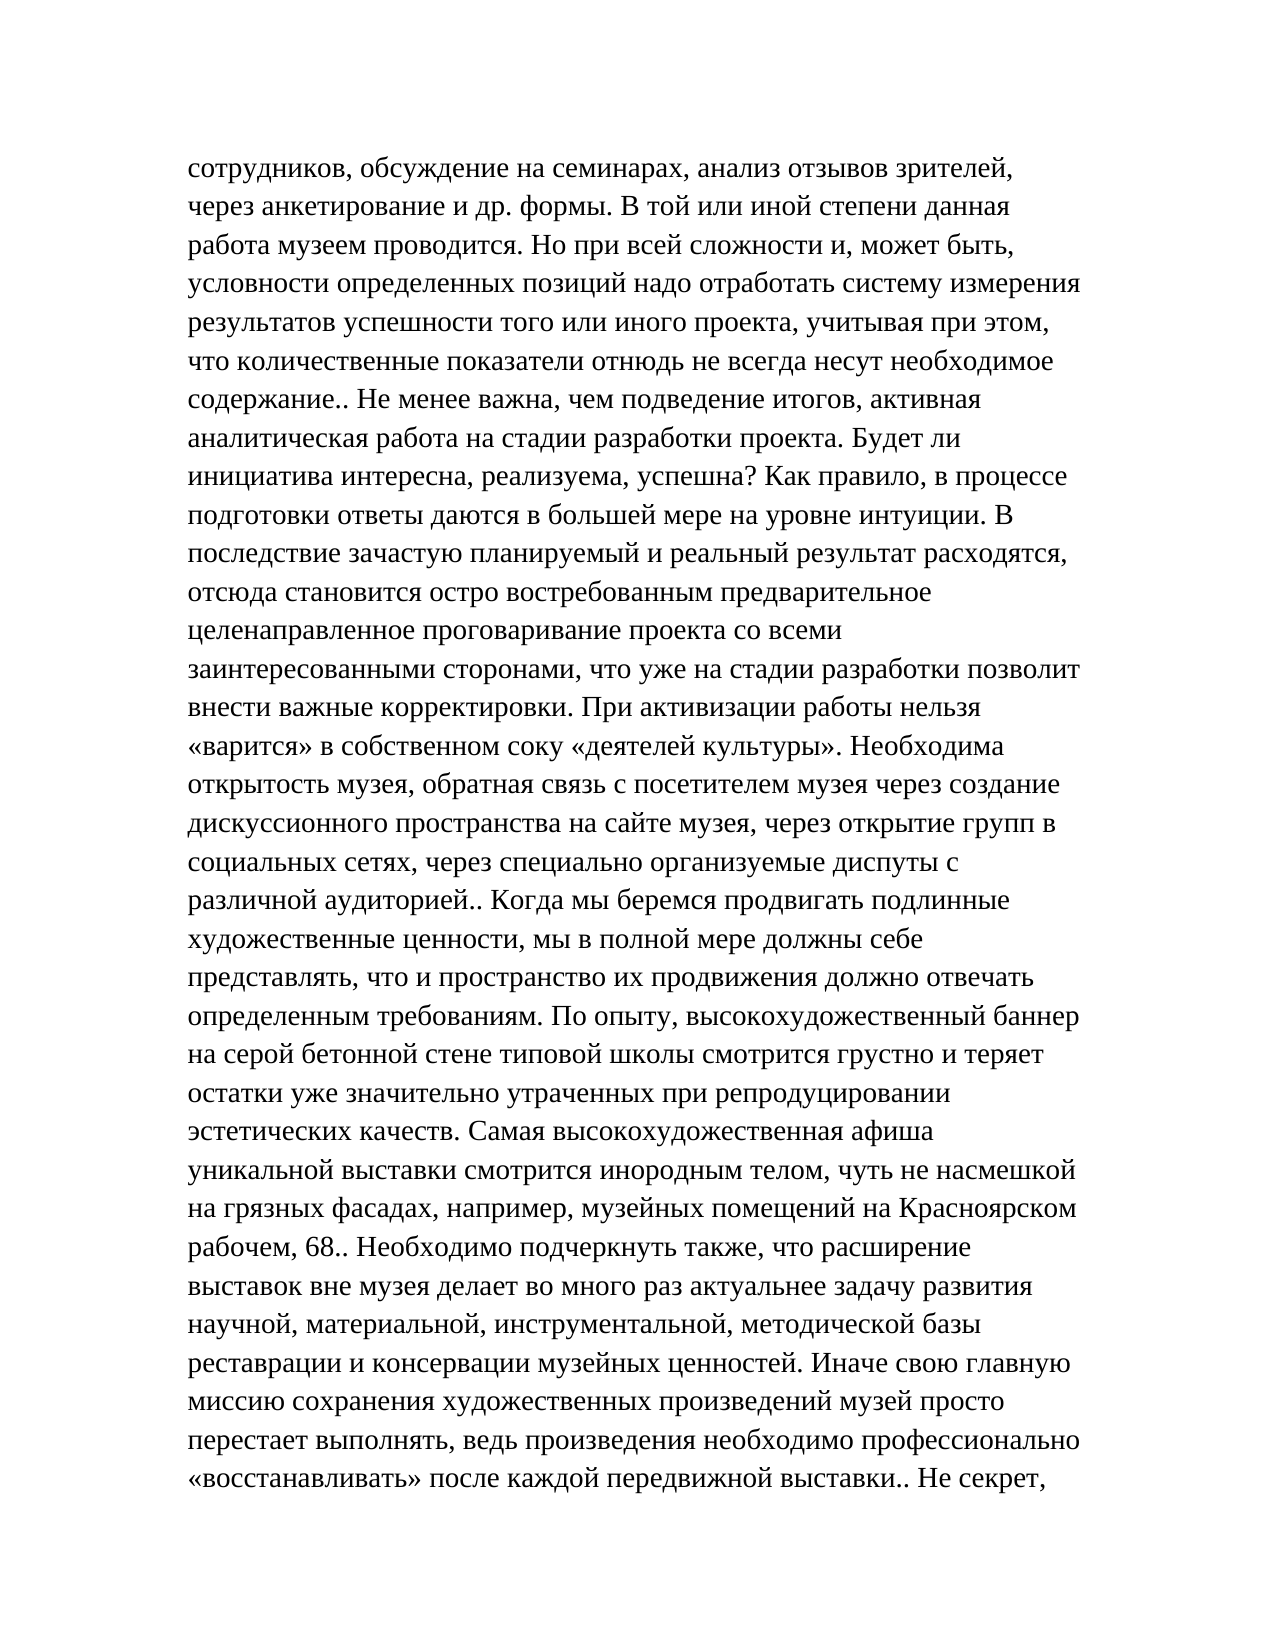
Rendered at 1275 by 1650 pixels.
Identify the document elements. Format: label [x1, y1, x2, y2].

text [187, 150, 1087, 1494]
